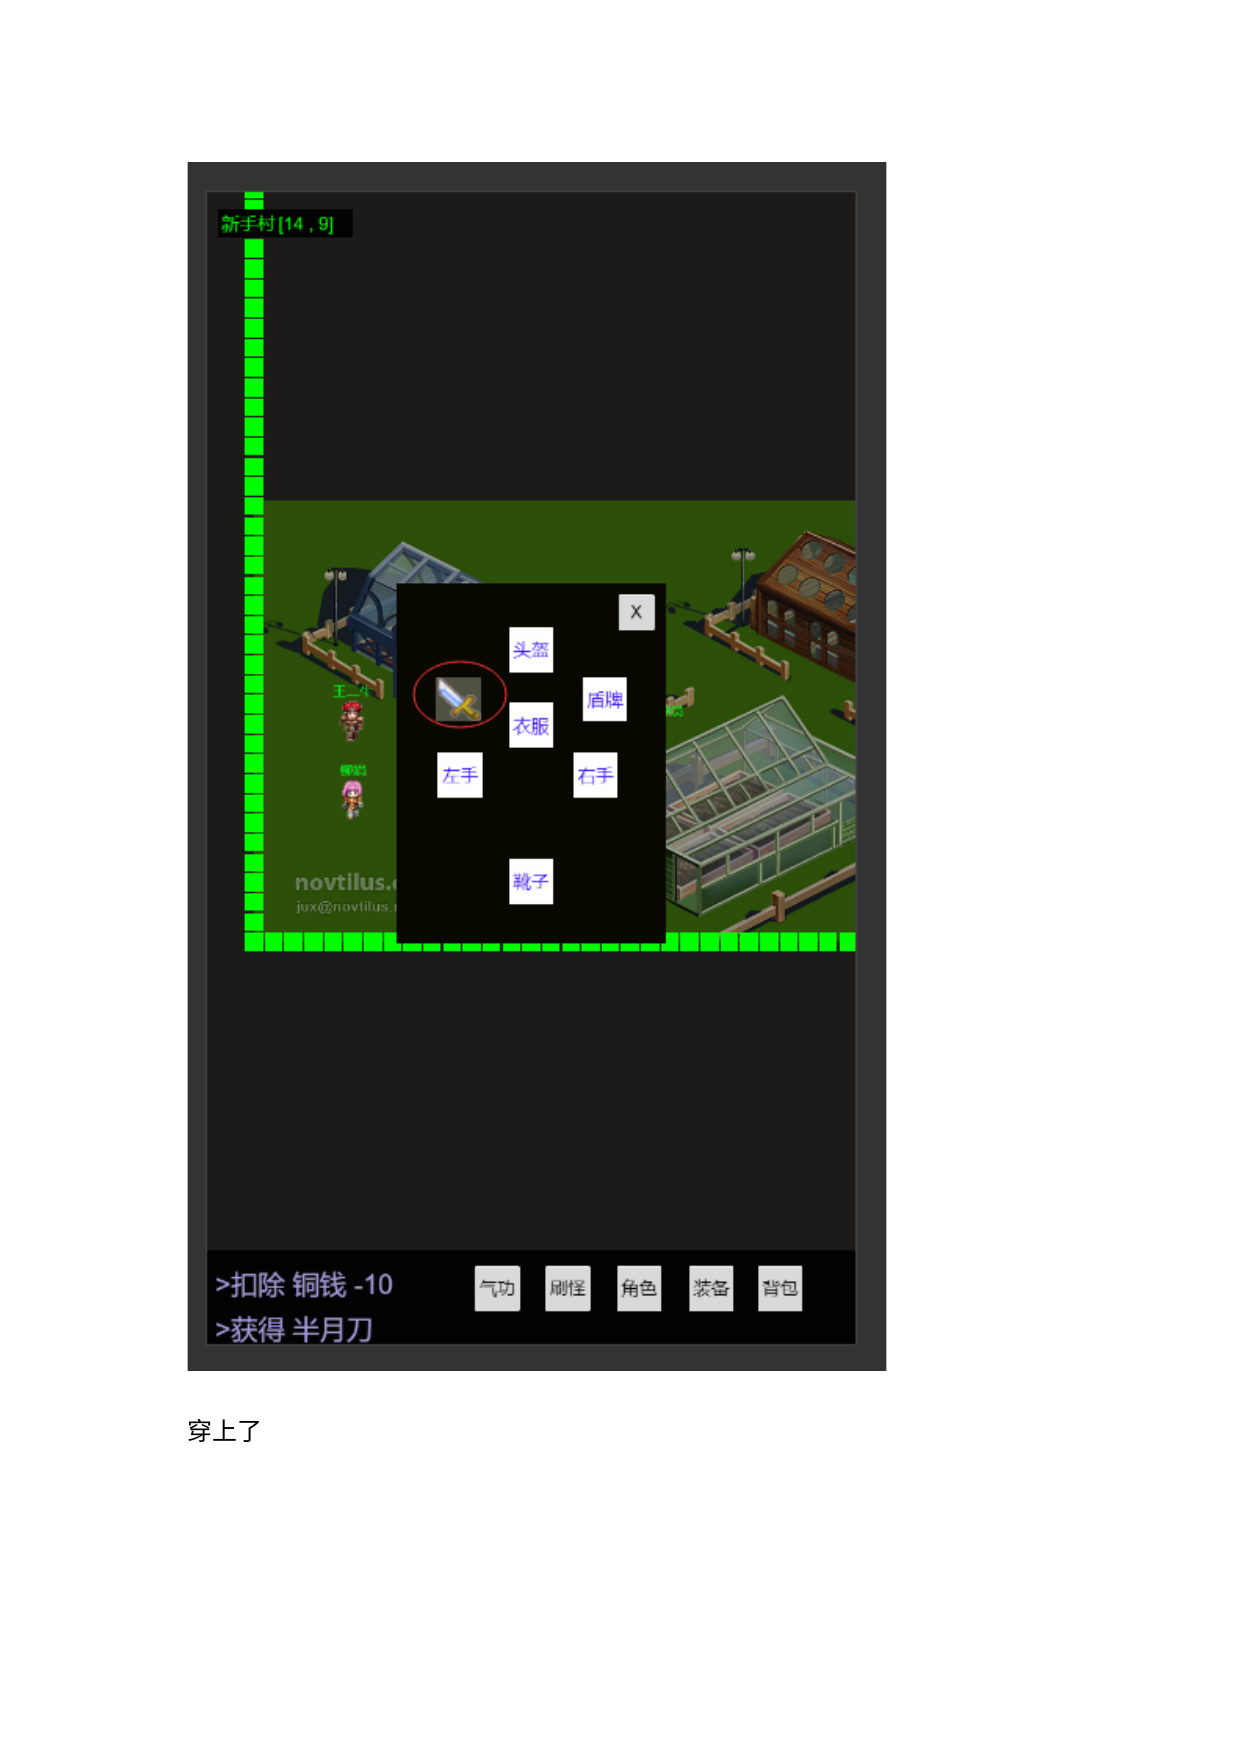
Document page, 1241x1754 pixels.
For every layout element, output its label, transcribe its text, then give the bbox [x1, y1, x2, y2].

text 穿上了 [187, 1397, 1053, 1462]
picture [187, 162, 887, 1371]
